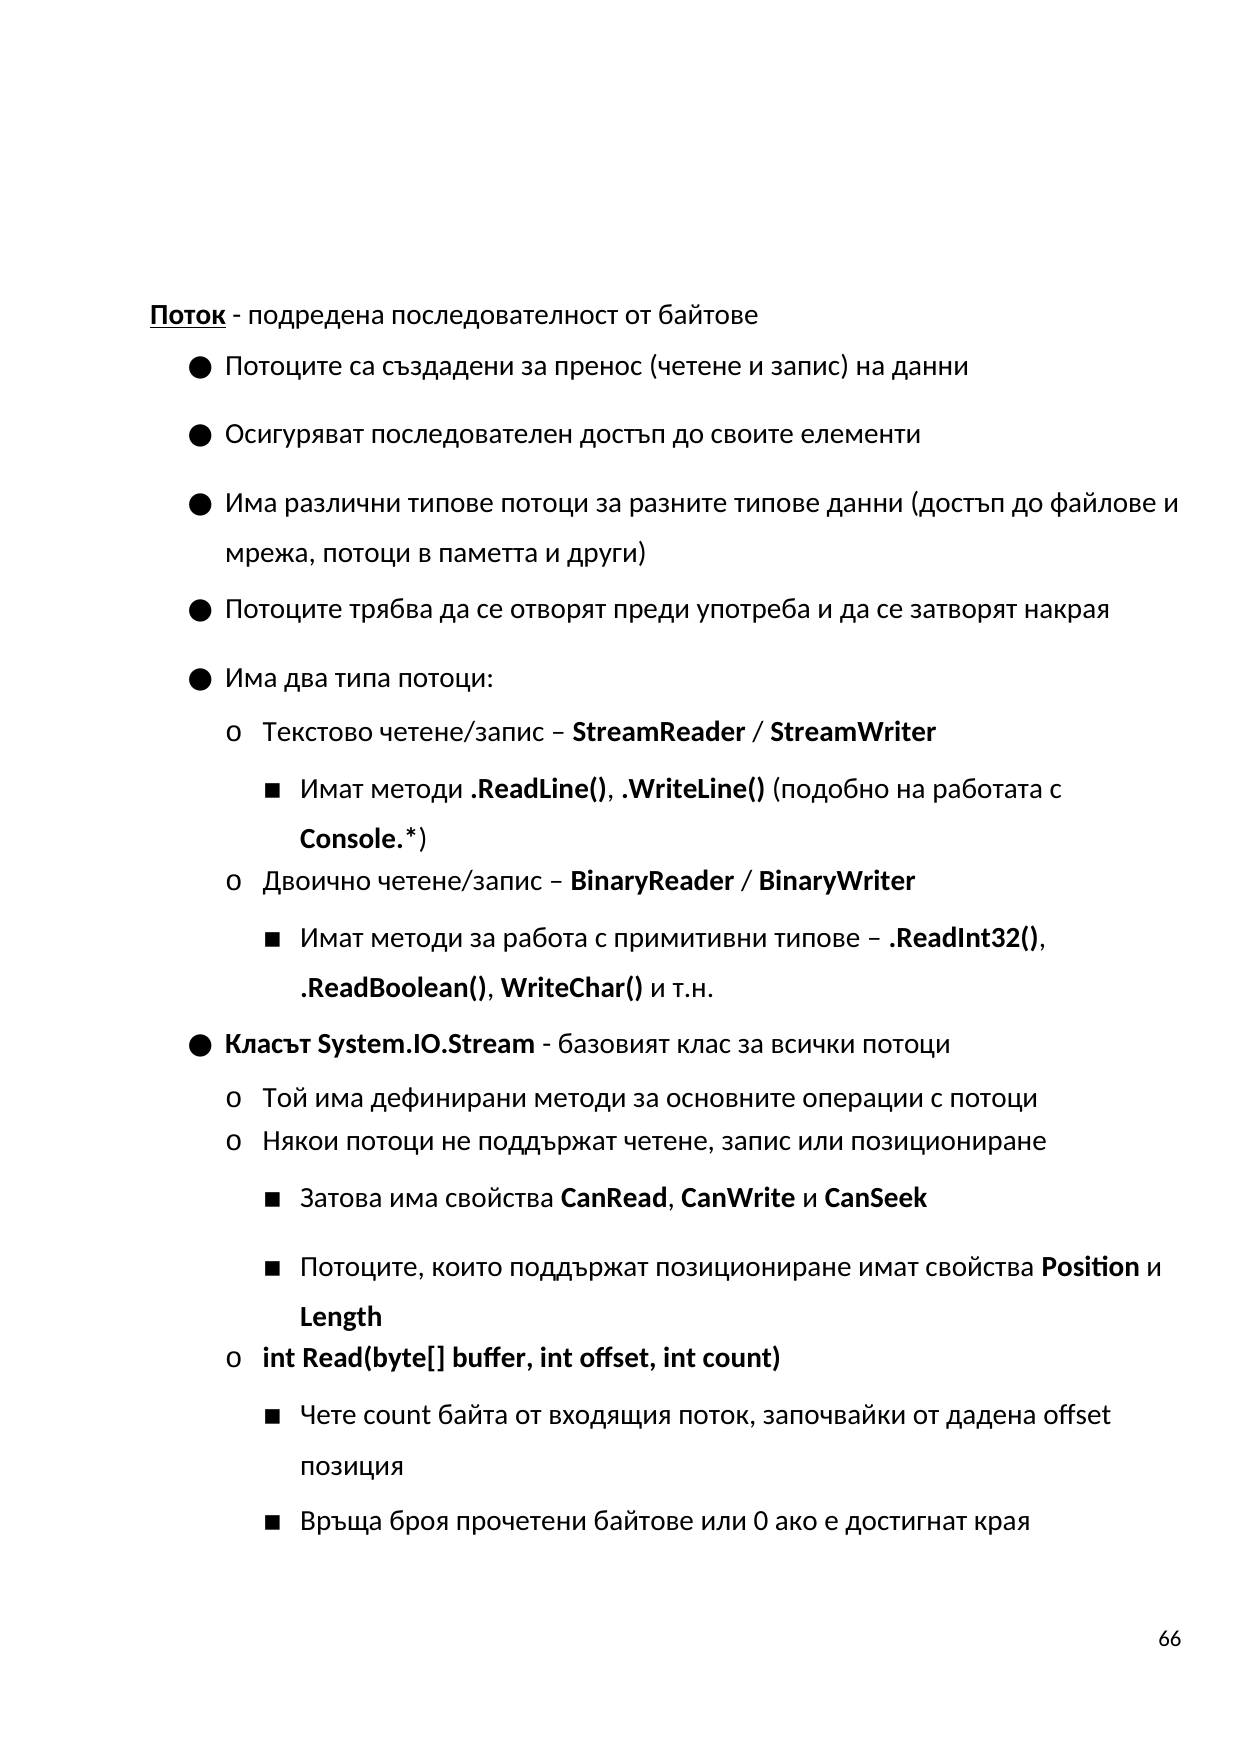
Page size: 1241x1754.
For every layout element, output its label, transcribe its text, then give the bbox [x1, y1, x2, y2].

list Затова има свойства CanRead, CanWrite и CanSeek [262, 1164, 1181, 1224]
list Потоците, които поддържат позициониране имат свойства Position и Length [262, 1233, 1181, 1334]
list Потоците трябва да се отворят преди употреба и да се затворят накрая [187, 575, 1181, 635]
text Поток - подредена последователност от байтове [150, 296, 1181, 332]
list Има два типа потоци: [187, 644, 1181, 704]
list Имат методи .ReadLine(), .WriteLine() (подобно на работата с Console.*) [262, 756, 1181, 856]
list Той има дефинирани методи за основните операции с потоци [225, 1079, 1181, 1116]
list Връща броя прочетени байтове или 0 ако е достигнат края [262, 1488, 1181, 1547]
list Двоично четене/запис – BinaryReader / BinaryWriter [225, 862, 1181, 899]
list Потоците са създадени за пренос (четене и запис) на данни [187, 332, 1181, 392]
list Текстово четене/запис – StreamReader / StreamWriter [225, 713, 1181, 750]
list int Read(byte[] buffer, int offset, int count) [225, 1339, 1181, 1376]
list Има различни типове потоци за разните типове данни (достъп до файлове и мрежа, потоци в паметта и други) [187, 469, 1181, 570]
list Имат методи за работа с примитивни типове – .ReadInt32(), .ReadBoolean(), WriteChar() и т.н. [262, 904, 1181, 1005]
list Някои потоци не поддържат четене, запис или позициониране [225, 1122, 1181, 1159]
list Класът System.IO.Stream - базовият клас за всички потоци [187, 1010, 1181, 1070]
list Осигуряват последователен достъп до своите елементи [187, 401, 1181, 460]
list Чете count байта от входящия поток, започвайки от дадена offset позиция [262, 1382, 1181, 1482]
